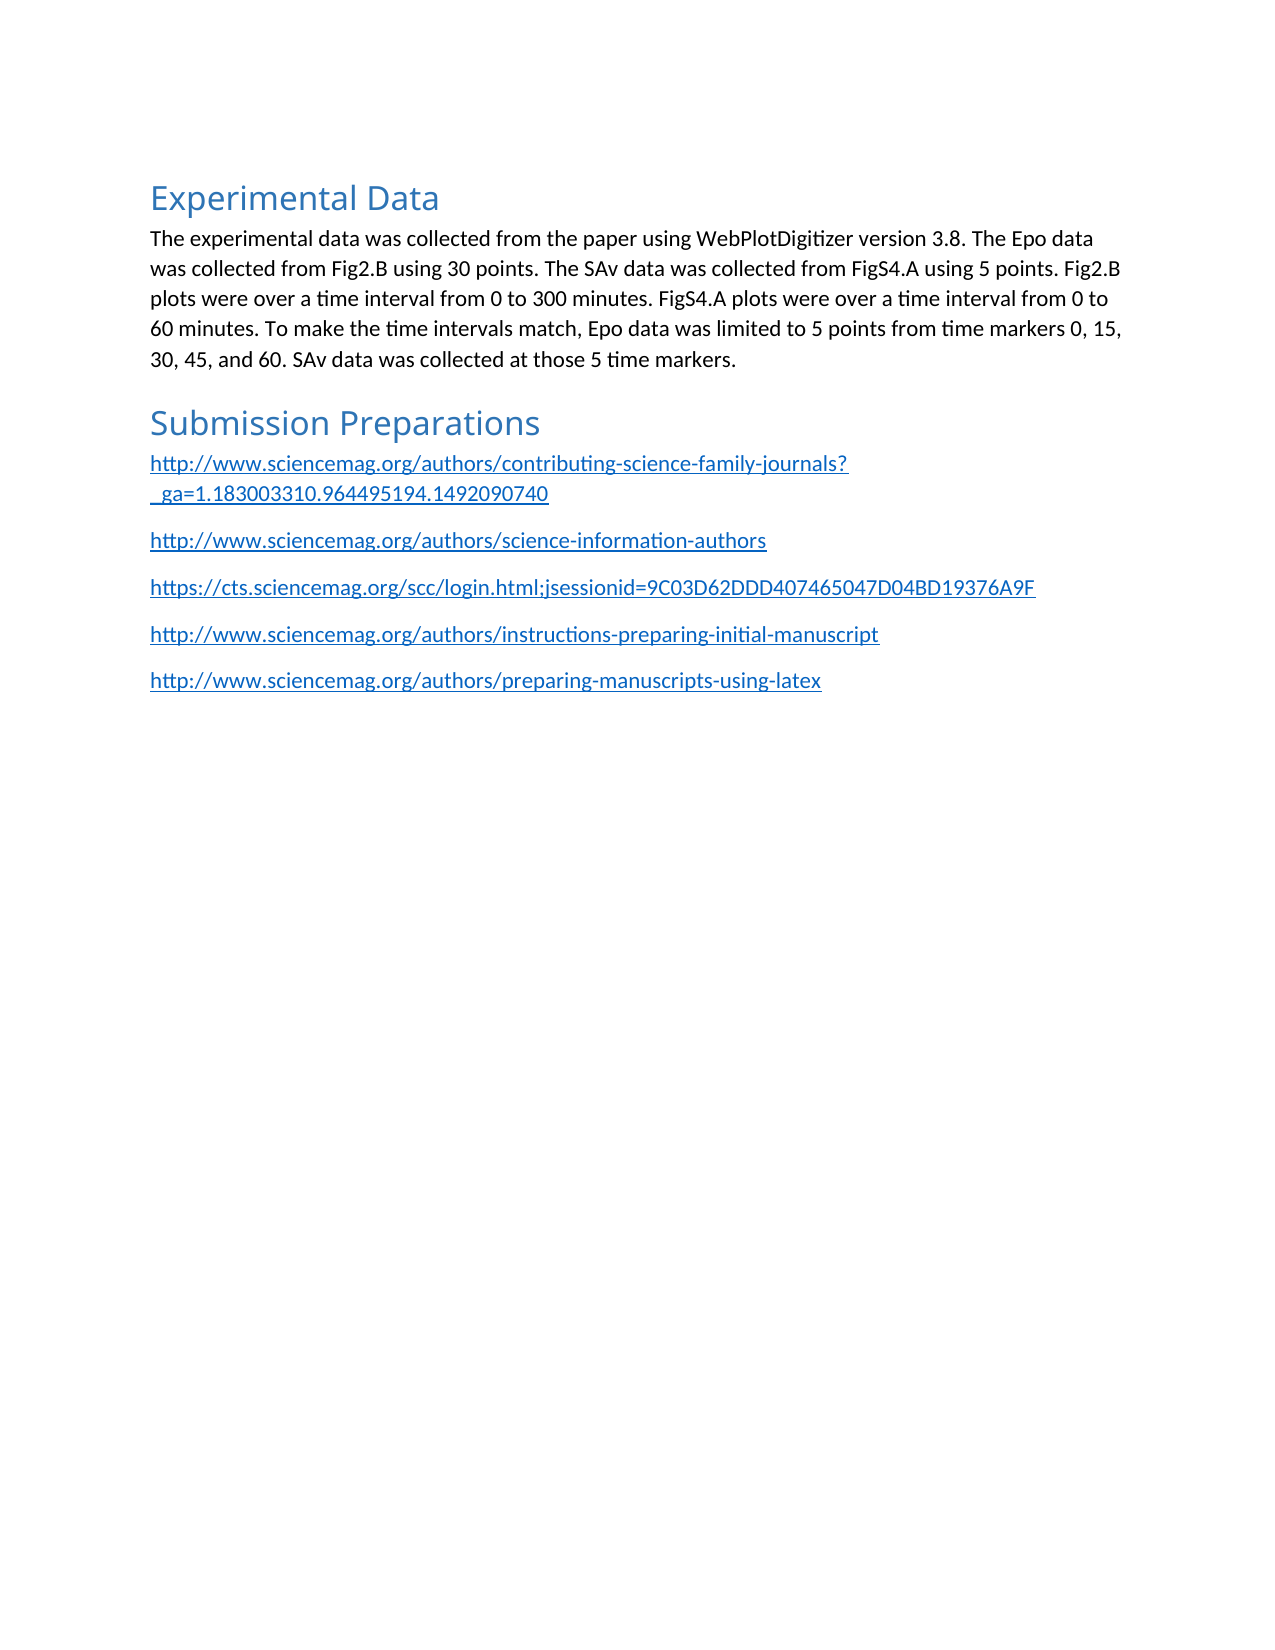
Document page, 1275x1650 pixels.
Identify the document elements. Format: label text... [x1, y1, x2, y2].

text https://cts.sciencemag.org/scc/login.html;jsessionid=9C03D62DDD407465047D04BD19376A9F [150, 573, 1125, 601]
text http://www.sciencemag.org/authors/instructions-preparing-initial-manuscript [150, 620, 1125, 648]
text http://www.sciencemag.org/authors/science-information-authors [150, 526, 1125, 554]
text http://www.sciencemag.org/authors/contributing-science-family-journals?_ga=1.183003310.964495194.1492090740 [150, 449, 1125, 507]
subtitle Submission Preparations [150, 400, 1125, 445]
text The experimental data was collected from the paper using WebPlotDigitizer version 3.8. The Epo data was collected from Fig2.B using 30 points. The SAv data was collected from FigS4.A using 5 points. Fig2.B plots were over a time interval from 0 to 300 minutes. FigS4.A plots were over a time interval from 0 to 60 minutes. To make the time intervals match, Epo data was limited to 5 points from time markers 0, 15, 30, 45, and 60. SAv data was collected at those 5 time markers. [150, 224, 1125, 373]
text http://www.sciencemag.org/authors/preparing-manuscripts-using-latex [150, 667, 1125, 695]
subtitle Experimental Data [150, 175, 1125, 220]
